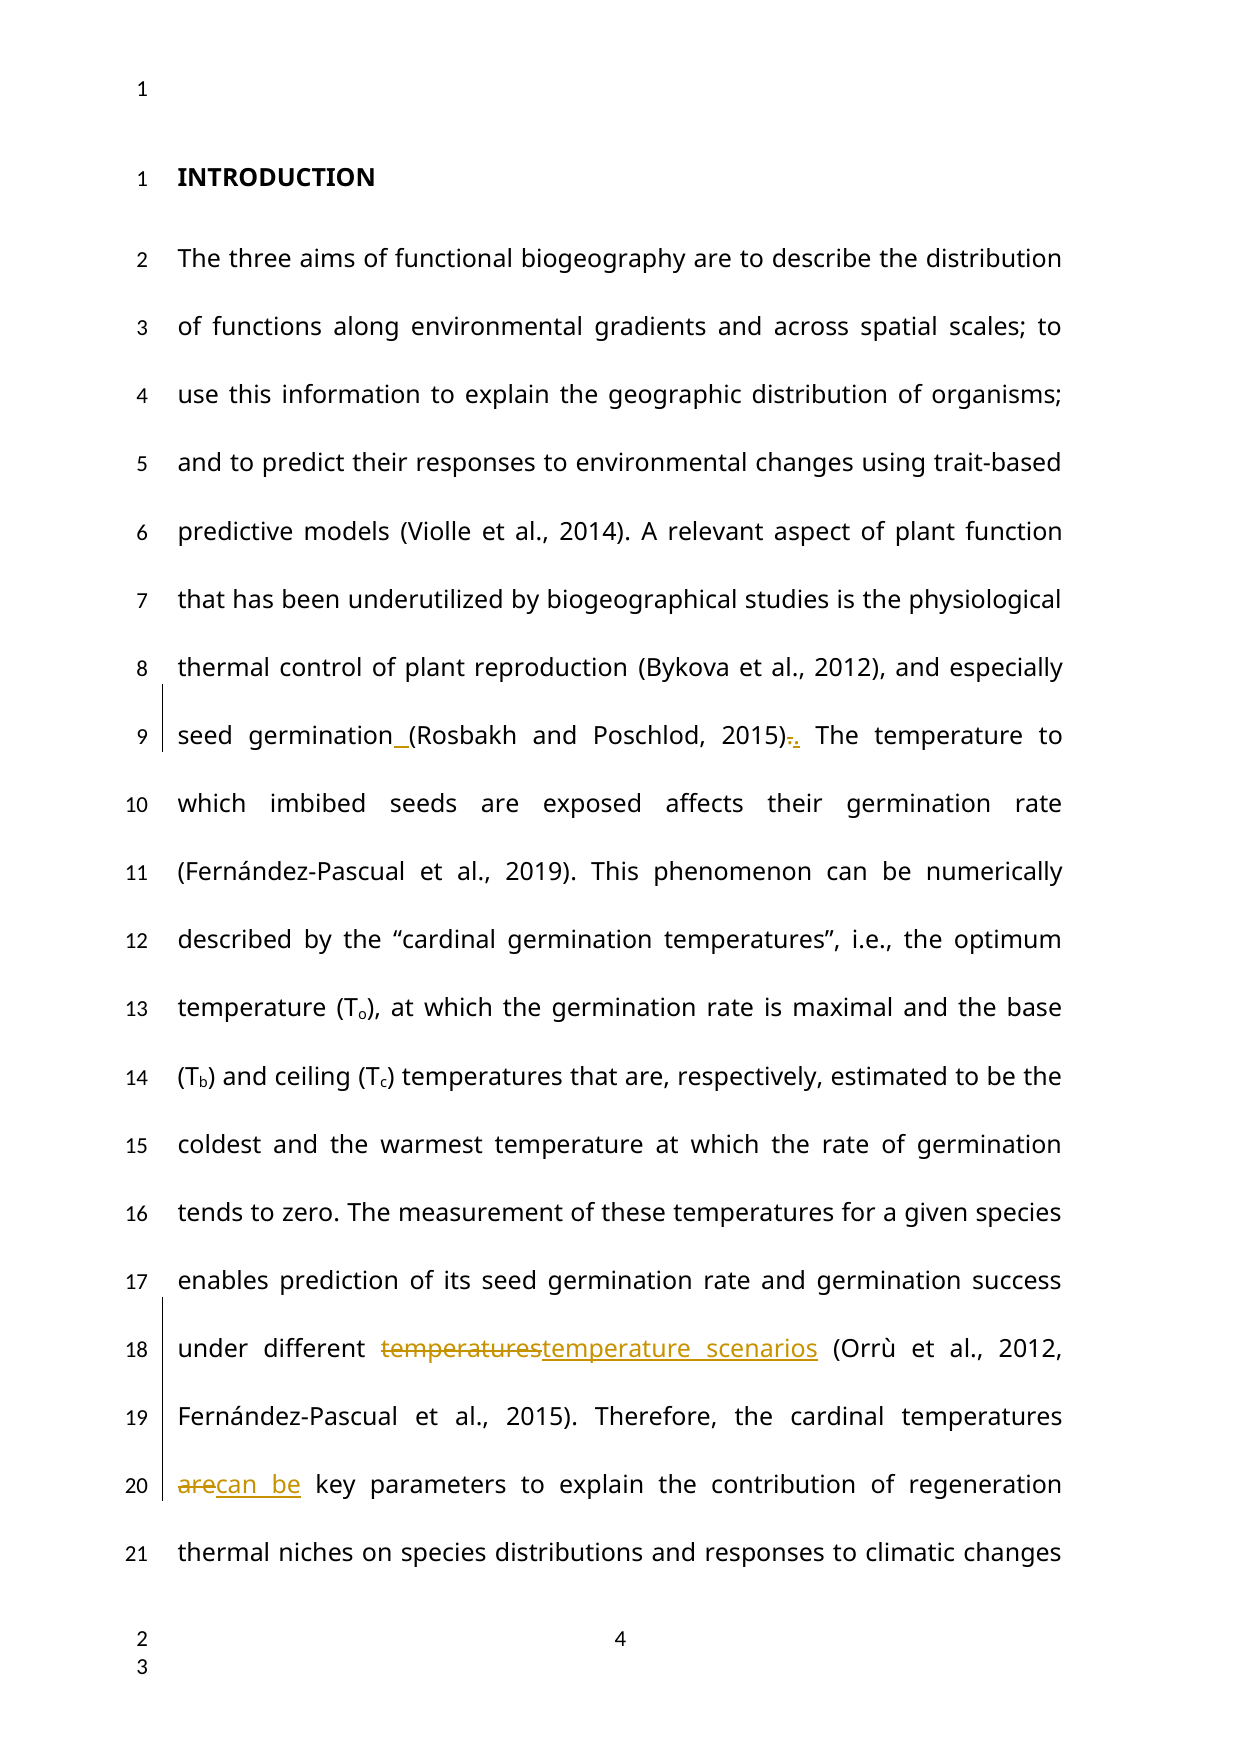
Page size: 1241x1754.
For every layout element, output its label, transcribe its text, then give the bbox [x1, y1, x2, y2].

text INTRODUCTION [177, 160, 1063, 194]
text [177, 241, 1063, 1569]
